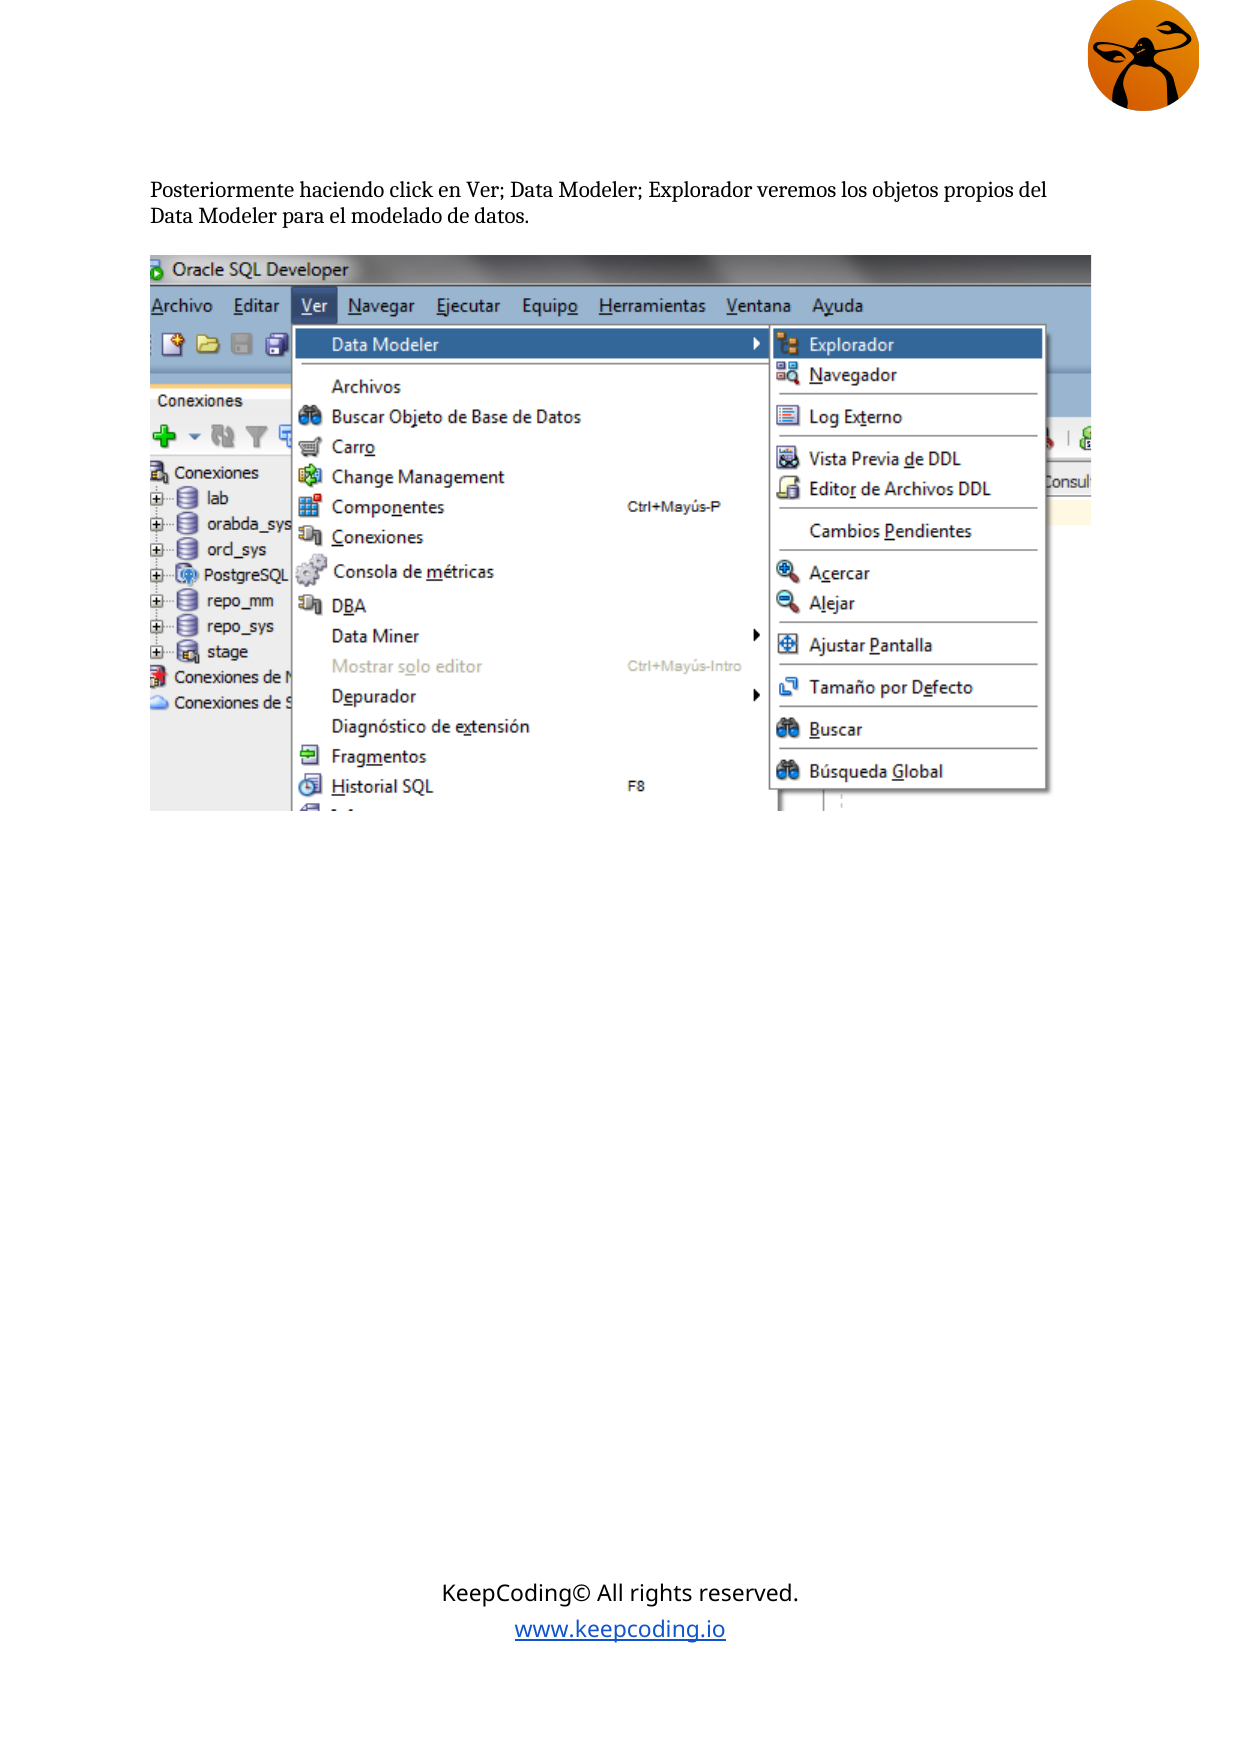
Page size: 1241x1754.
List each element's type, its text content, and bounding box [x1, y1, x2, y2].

picture [150, 255, 1092, 811]
text Posteriormente haciendo click en Ver; Data Modeler; Explorador veremos los objetos propios del Data Modeler para el modelado de datos. [150, 176, 1090, 229]
picture [1087, 0, 1199, 111]
